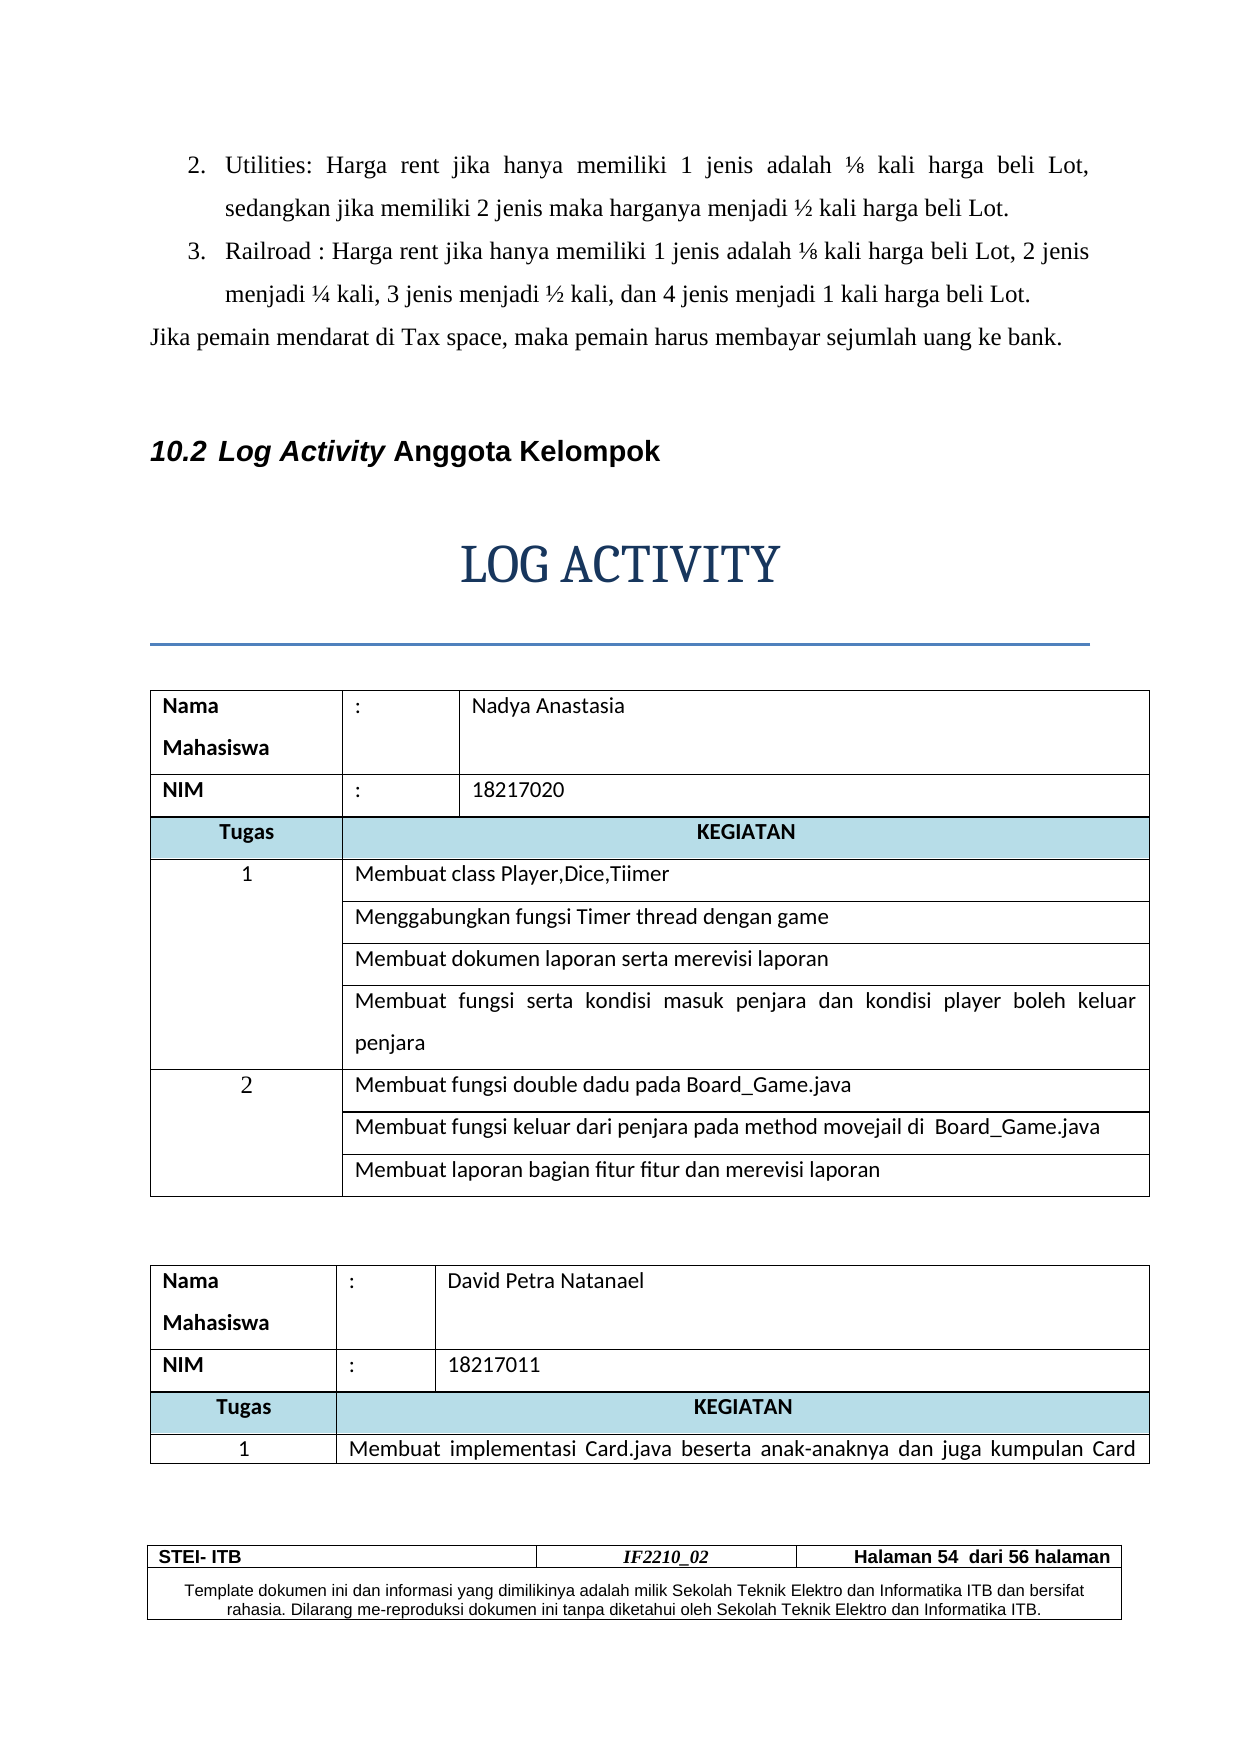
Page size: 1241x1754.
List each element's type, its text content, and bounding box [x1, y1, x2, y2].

table_header : [337, 1266, 435, 1349]
table_cell 2 [151, 1070, 342, 1196]
table_cell NIM [151, 775, 342, 816]
table_header Nama Mahasiswa [151, 1266, 336, 1349]
table_cell KEGIATAN [343, 818, 1149, 858]
table_header Nama Mahasiswa [151, 691, 342, 774]
table_cell Membuat dokumen laporan serta merevisi laporan [343, 944, 1149, 985]
table_header David Petra Natanael [436, 1266, 1149, 1349]
table_cell Membuat fungsi double dadu pada Board_Game.java [343, 1070, 1149, 1111]
table_cell 18217020 [460, 775, 1149, 816]
table_cell 1 [151, 1435, 336, 1463]
table_cell Membuat fungsi keluar dari penjara pada method movejail di Board_Game.java [343, 1113, 1149, 1154]
table_header Nadya Anastasia [460, 691, 1149, 774]
table_cell Tugas [151, 818, 342, 858]
list Utilities​: Harga rent jika hanya memiliki 1 jenis adalah ⅛ kali harga beli Lot, sedangkan jika memiliki 2 jenis maka harganya menjadi ½ kali harga beli Lot. [187, 150, 1090, 222]
subtitle Log Activity Anggota Kelompok [150, 434, 1090, 467]
table_cell : [343, 775, 459, 816]
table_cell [337, 1435, 1149, 1463]
text Jika pemain mendarat di Tax space, maka pemain harus membayar sejumlah uang ke bank. [150, 322, 1090, 351]
text LOG ACTIVITY [150, 533, 1090, 643]
table_cell KEGIATAN [337, 1393, 1149, 1433]
table_cell NIM [151, 1350, 336, 1391]
table_cell : [337, 1350, 435, 1391]
table_cell Menggabungkan fungsi Timer thread dengan game [343, 902, 1149, 943]
table_cell Tugas [151, 1393, 336, 1433]
list Railroad ​: Harga rent jika hanya memiliki 1 jenis adalah ⅛ kali harga beli Lot, 2 jenis menjadi ¼ kali, 3 jenis menjadi ½ kali, dan 4 jenis menjadi 1 kali harga beli Lot. [187, 236, 1090, 308]
table_cell 18217011 [436, 1350, 1149, 1391]
table_cell 1 [151, 860, 342, 1069]
table_header : [343, 691, 459, 774]
table_cell Membuat class Player,Dice,Tiimer [343, 860, 1149, 901]
table_cell Membuat laporan bagian fitur fitur dan merevisi laporan [343, 1155, 1149, 1196]
table_cell Membuat fungsi serta kondisi masuk penjara dan kondisi player boleh keluar penjara [343, 986, 1149, 1069]
